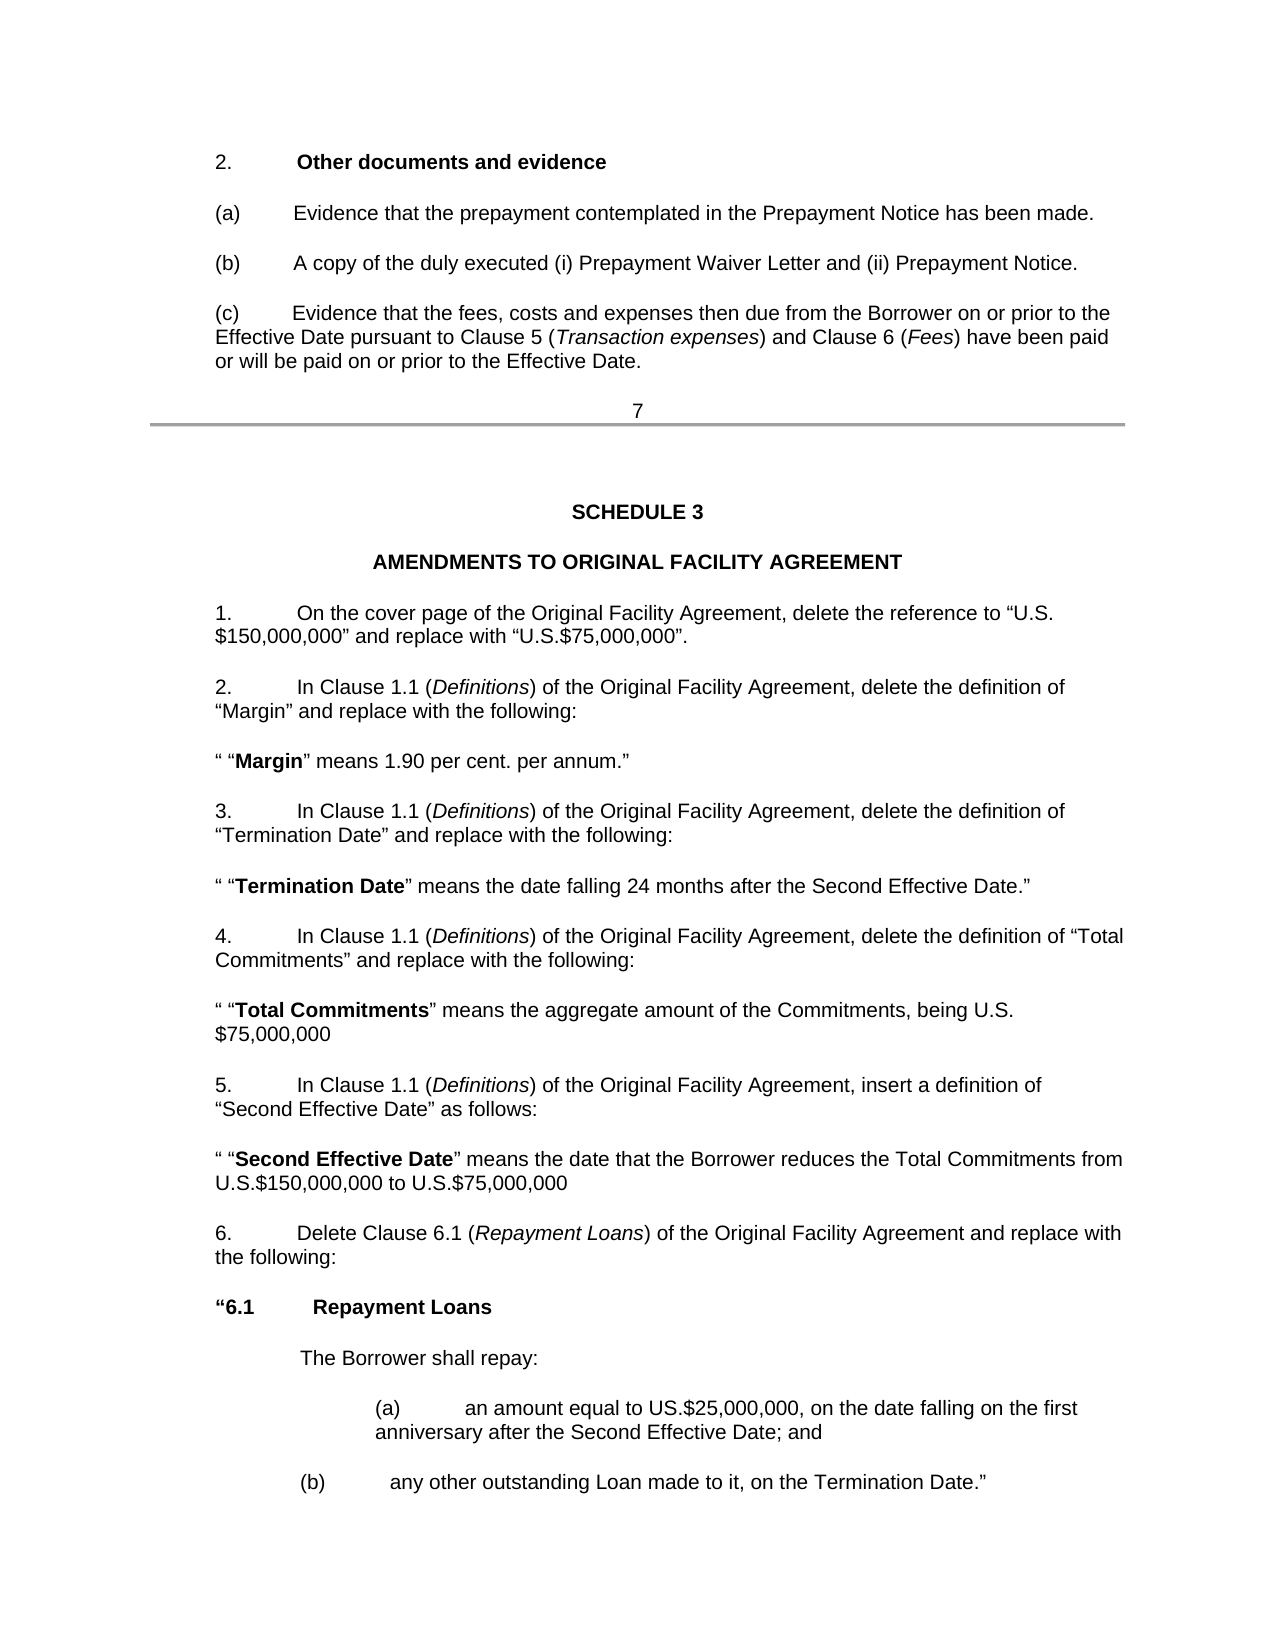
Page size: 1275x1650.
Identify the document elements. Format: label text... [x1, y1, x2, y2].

text (c) Evidence that the fees, costs and expenses then due from the Borrower on or prior to the Effective Date pursuant to Clause 5 (Transaction expenses) and Clause 6 (Fees) have been paid or will be paid on or prior to the Effective Date. [215, 301, 1125, 373]
text (b) any other outstanding Loan made to it, on the Termination Date.” [296, 1470, 1125, 1494]
text (a) an amount equal to US.$25,000,000, on the date falling on the first anniversary after the Second Effective Date; and [375, 1396, 1125, 1444]
text 1. On the cover page of the Original Facility Agreement, delete the reference to “U.S.$150,000,000” and replace with “U.S.$75,000,000”. [215, 600, 1125, 648]
text “ “Margin” means 1.90 per cent. per annum.” [215, 749, 1125, 773]
text SCHEDULE 3 [150, 500, 1125, 524]
text The Borrower shall repay: [296, 1346, 1125, 1369]
text “ “Termination Date” means the date falling 24 months after the Second Effective Date.” [215, 873, 1125, 897]
text “ “Total Commitments” means the aggregate amount of the Commitments, being U.S.$75,000,000 [215, 998, 1125, 1046]
text 4. In Clause 1.1 (Definitions) of the Original Facility Agreement, delete the definition of “Total Commitments” and replace with the following: [215, 924, 1125, 972]
text (a) Evidence that the prepayment contemplated in the Prepayment Notice has been made. [215, 200, 1125, 224]
text 5. In Clause 1.1 (Definitions) of the Original Facility Agreement, insert a definition of “Second Effective Date” as follows: [215, 1072, 1125, 1120]
text AMENDMENTS TO ORIGINAL FACILITY AGREEMENT [150, 550, 1125, 574]
text 6. Delete Clause 6.1 (Repayment Loans) of the Original Facility Agreement and replace with the following: [215, 1221, 1125, 1269]
text “ “Second Effective Date” means the date that the Borrower reduces the Total Commitments from U.S.$150,000,000 to U.S.$75,000,000 [215, 1147, 1125, 1194]
text “6.1 Repayment Loans [150, 1295, 1125, 1319]
text (b) A copy of the duly executed (i) Prepayment Waiver Letter and (ii) Prepayment Notice. [215, 251, 1125, 274]
text 7 [150, 399, 1125, 423]
text 3. In Clause 1.1 (Definitions) of the Original Facility Agreement, delete the definition of “Termination Date” and replace with the following: [215, 799, 1125, 847]
text 2. Other documents and evidence [215, 150, 1125, 174]
text 2. In Clause 1.1 (Definitions) of the Original Facility Agreement, delete the definition of “Margin” and replace with the following: [215, 675, 1125, 723]
